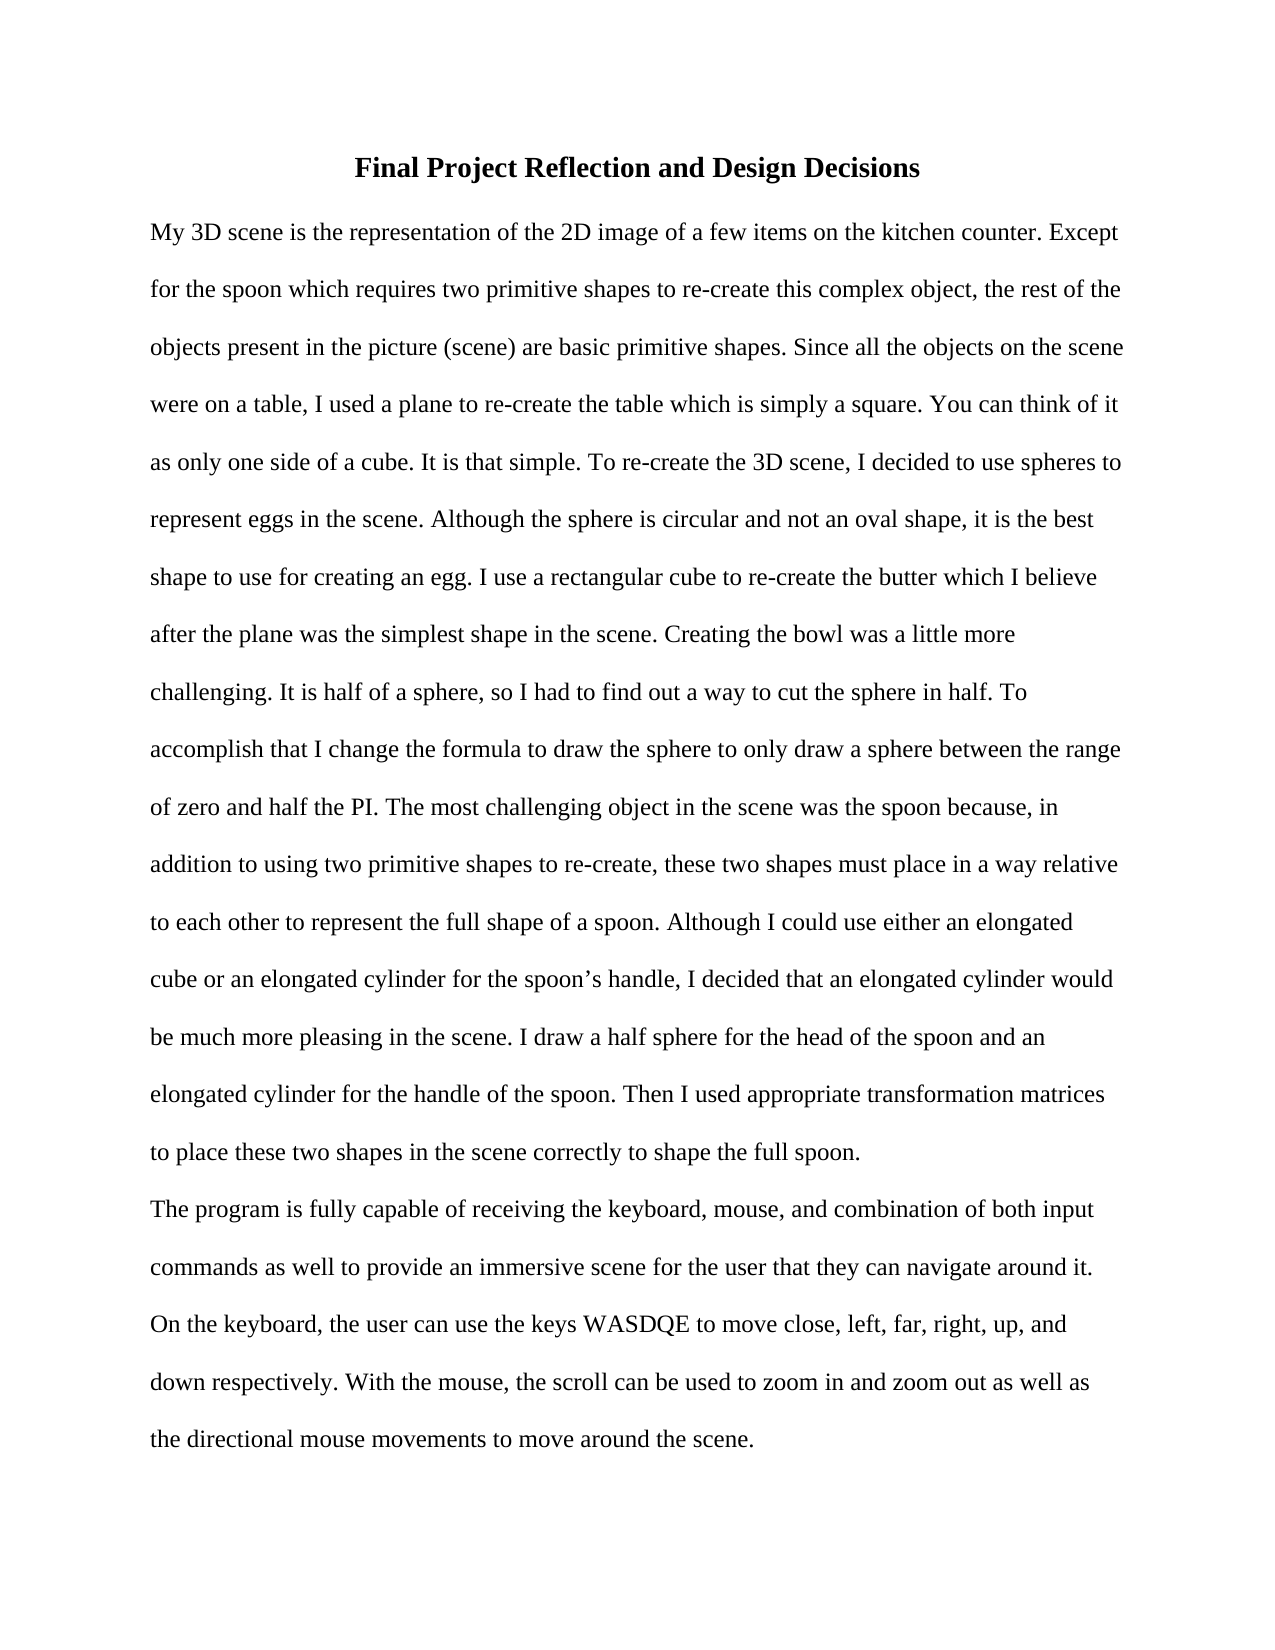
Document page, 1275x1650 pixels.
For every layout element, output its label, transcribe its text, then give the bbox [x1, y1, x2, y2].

text The program is fully capable of receiving the keyboard, mouse, and combination of both input commands as well to provide an immersive scene for the user that they can navigate around it. On the keyboard, the user can use the keys WASDQE to move close, left, far, right, up, and down respectively. With the mouse, the scroll can be used to zoom in and zoom out as well as the directional mouse movements to move around the scene. [150, 1194, 1125, 1453]
text My 3D scene is the representation of the 2D image of a few items on the kitchen counter. Except for the spoon which requires two primitive shapes to re-create this complex object, the rest of the objects present in the picture (scene) are basic primitive shapes. Since all the objects on the scene were on a table, I used a plane to re-create the table which is simply a square. You can think of it as only one side of a cube. It is that simple. To re-create the 3D scene, I decided to use spheres to represent eggs in the scene. Although the sphere is circular and not an oval shape, it is the best shape to use for creating an egg. I use a rectangular cube to re-create the butter which I believe after the plane was the simplest shape in the scene. Creating the bowl was a little more challenging. It is half of a sphere, so I had to find out a way to cut the sphere in half. To accomplish that I change the formula to draw the sphere to only draw a sphere between the range of zero and half the PI. The most challenging object in the scene was the spoon because, in addition to using two primitive shapes to re-create, these two shapes must place in a way relative to each other to represent the full shape of a spoon. Although I could use either an elongated cube or an elongated cylinder for the spoon’s handle, I decided that an elongated cylinder would be much more pleasing in the scene. I draw a half sphere for the head of the spoon and an elongated cylinder for the handle of the spoon. Then I used appropriate transformation matrices to place these two shapes in the scene correctly to shape the full spoon. [150, 217, 1125, 1166]
text Final Project Reflection and Design Decisions [150, 150, 1125, 183]
